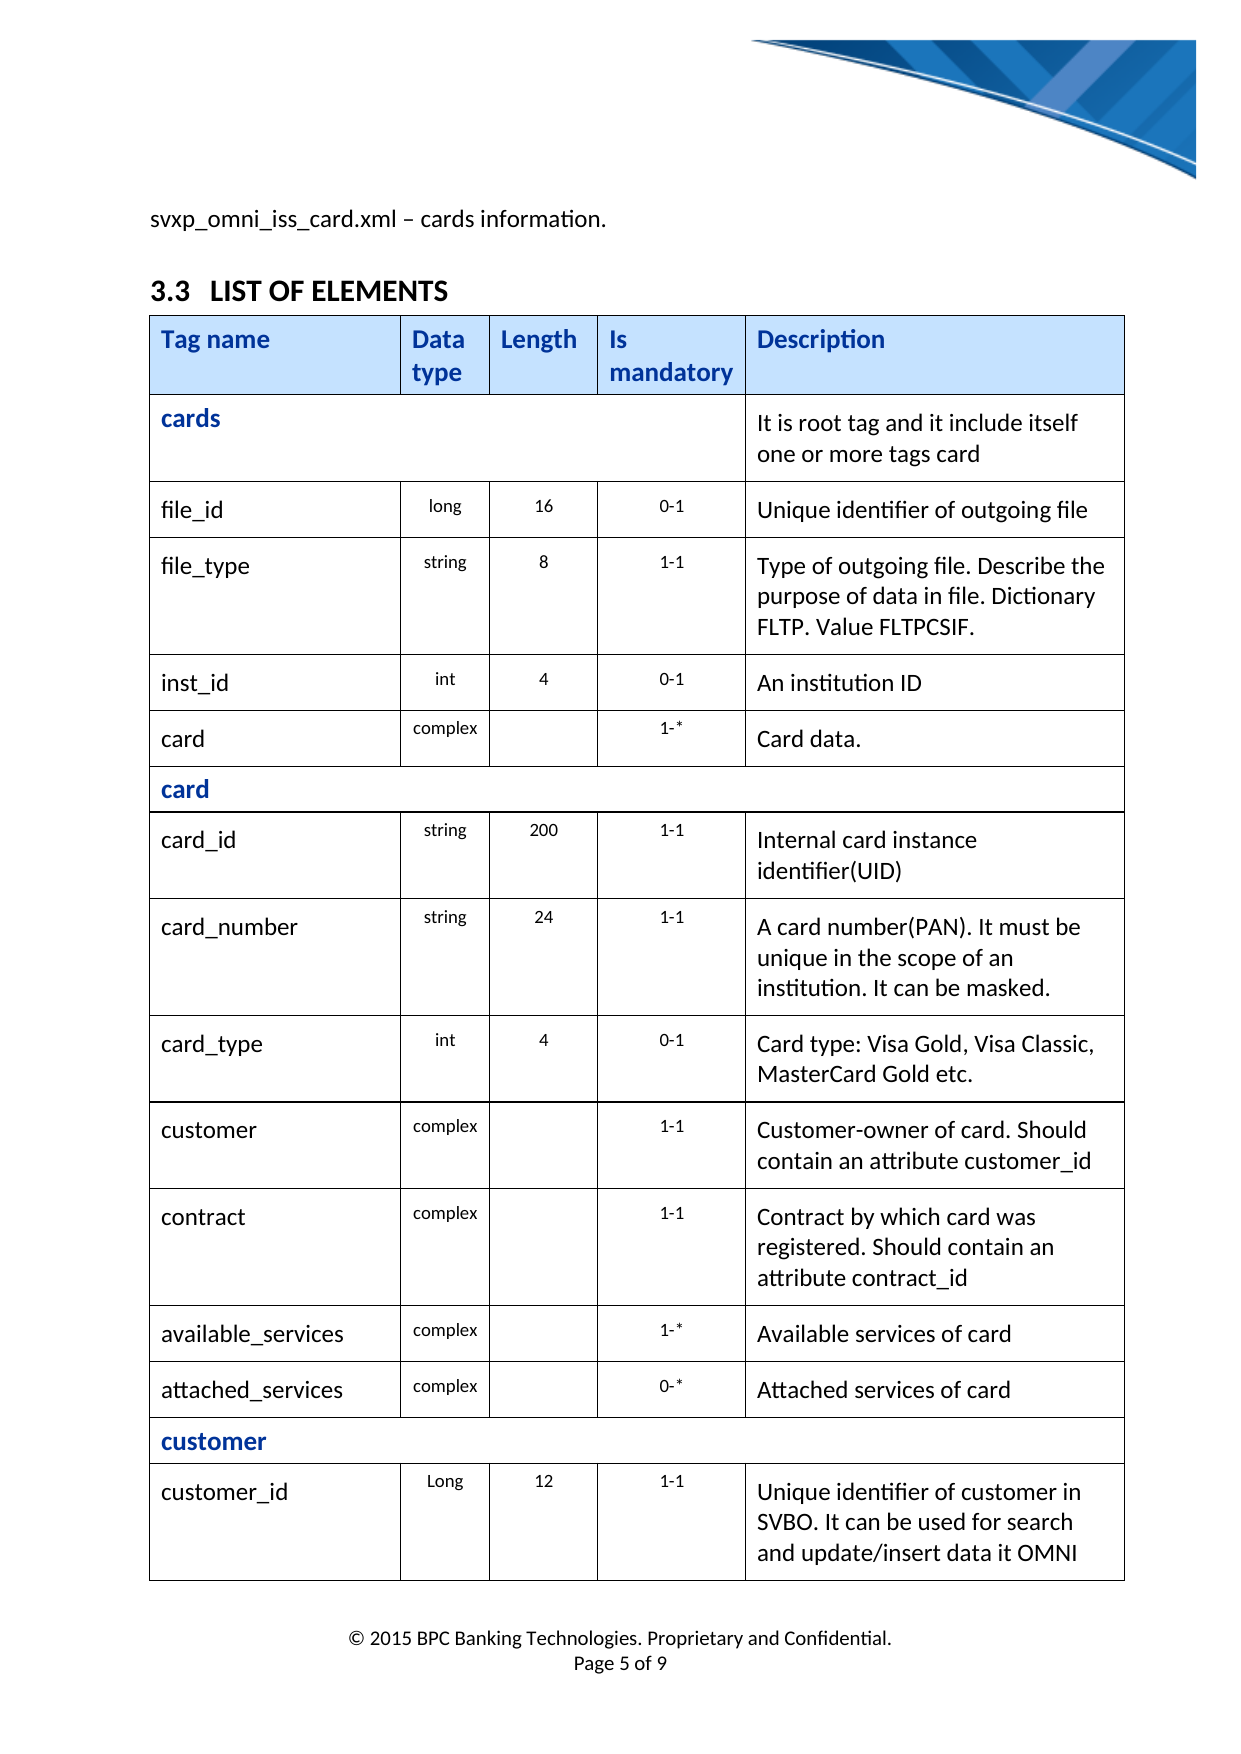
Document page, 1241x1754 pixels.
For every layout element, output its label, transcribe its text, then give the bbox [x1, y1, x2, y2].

table_cell int [401, 1016, 489, 1101]
table_cell 16 [490, 482, 597, 537]
table_cell 200 [490, 813, 597, 898]
table_cell card_number [150, 899, 400, 1015]
table_cell 12 [490, 1464, 597, 1579]
table_cell 0-1 [598, 655, 745, 709]
table_cell Unique identifier of outgoing file [746, 482, 1124, 537]
table_cell [490, 1189, 597, 1305]
table_cell 1-1 [598, 1189, 745, 1305]
table_cell Customer-owner of card. Should contain an attribute customer_id [746, 1103, 1124, 1188]
table_cell 8 [490, 538, 597, 654]
table_cell Attached services of card [746, 1362, 1124, 1417]
table_header Is mandatory [598, 316, 745, 394]
table_cell complex [401, 1362, 489, 1417]
table_cell [490, 1362, 597, 1417]
table_cell [490, 711, 597, 766]
table_cell inst_id [150, 655, 400, 709]
table_cell contract [150, 1189, 400, 1305]
table_cell 0-1 [598, 482, 745, 537]
table_cell 4 [490, 655, 597, 709]
table_cell 24 [490, 899, 597, 1015]
table_cell Card data. [746, 711, 1124, 766]
table_cell Available services of card [746, 1306, 1124, 1361]
subtitle List of elements [150, 271, 1090, 309]
table_cell Contract by which card was registered. Should contain an attribute contract_id [746, 1189, 1124, 1305]
table_header Data type [401, 316, 489, 394]
table_cell 1-* [598, 1306, 745, 1361]
table_cell file_type [150, 538, 400, 654]
table_cell string [401, 813, 489, 898]
picture [745, 38, 1197, 185]
table_cell complex [401, 1103, 489, 1188]
table_cell Long [401, 1464, 489, 1579]
table_cell 1-1 [598, 813, 745, 898]
table_cell Unique identifier of customer in SVBO. It can be used for search and update/insert data it OMNI [746, 1464, 1124, 1579]
table_cell 1-1 [598, 899, 745, 1015]
table_cell Internal card instance identifier(UID) [746, 813, 1124, 898]
table_cell 0-1 [598, 1016, 745, 1101]
table_cell 1-1 [598, 1103, 745, 1188]
table_cell string [401, 538, 489, 654]
table_cell customer_id [150, 1464, 400, 1579]
table_cell complex [401, 1189, 489, 1305]
table_cell string [401, 899, 489, 1015]
table_cell cards [150, 395, 745, 481]
table_cell customer [150, 1418, 1124, 1463]
table_cell complex [401, 1306, 489, 1361]
table_cell 1-* [598, 711, 745, 766]
table_cell card [150, 711, 400, 766]
table_cell card_type [150, 1016, 400, 1101]
table_cell 4 [490, 1016, 597, 1101]
table_cell Type of outgoing file. Describe the purpose of data in file. Dictionary FLTP. Value FLTPCSIF. [746, 538, 1124, 654]
text svxp_omni_iss_card.xml – cards information. [150, 203, 1090, 233]
table_cell 1-1 [598, 1464, 745, 1579]
table_cell A card number(PAN). It must be unique in the scope of an institution. It can be masked. [746, 899, 1124, 1015]
table_cell It is root tag and it include itself one or more tags card [746, 395, 1124, 481]
table_cell int [401, 655, 489, 709]
table_cell attached_services [150, 1362, 400, 1417]
table_cell card_id [150, 813, 400, 898]
table_header Description [746, 316, 1124, 394]
table_cell long [401, 482, 489, 537]
table_cell file_id [150, 482, 400, 537]
table_cell 1-1 [598, 538, 745, 654]
table_cell card [150, 767, 1124, 811]
table_cell 0-* [598, 1362, 745, 1417]
table_header Length [490, 316, 597, 394]
table_cell complex [401, 711, 489, 766]
table_cell [490, 1103, 597, 1188]
table_cell customer [150, 1103, 400, 1188]
table_header Tag name [150, 316, 400, 394]
table_cell [490, 1306, 597, 1361]
table_cell An institution ID [746, 655, 1124, 709]
table_cell available_services [150, 1306, 400, 1361]
table_cell Card type: Visa Gold, Visa Classic, MasterCard Gold etc. [746, 1016, 1124, 1101]
